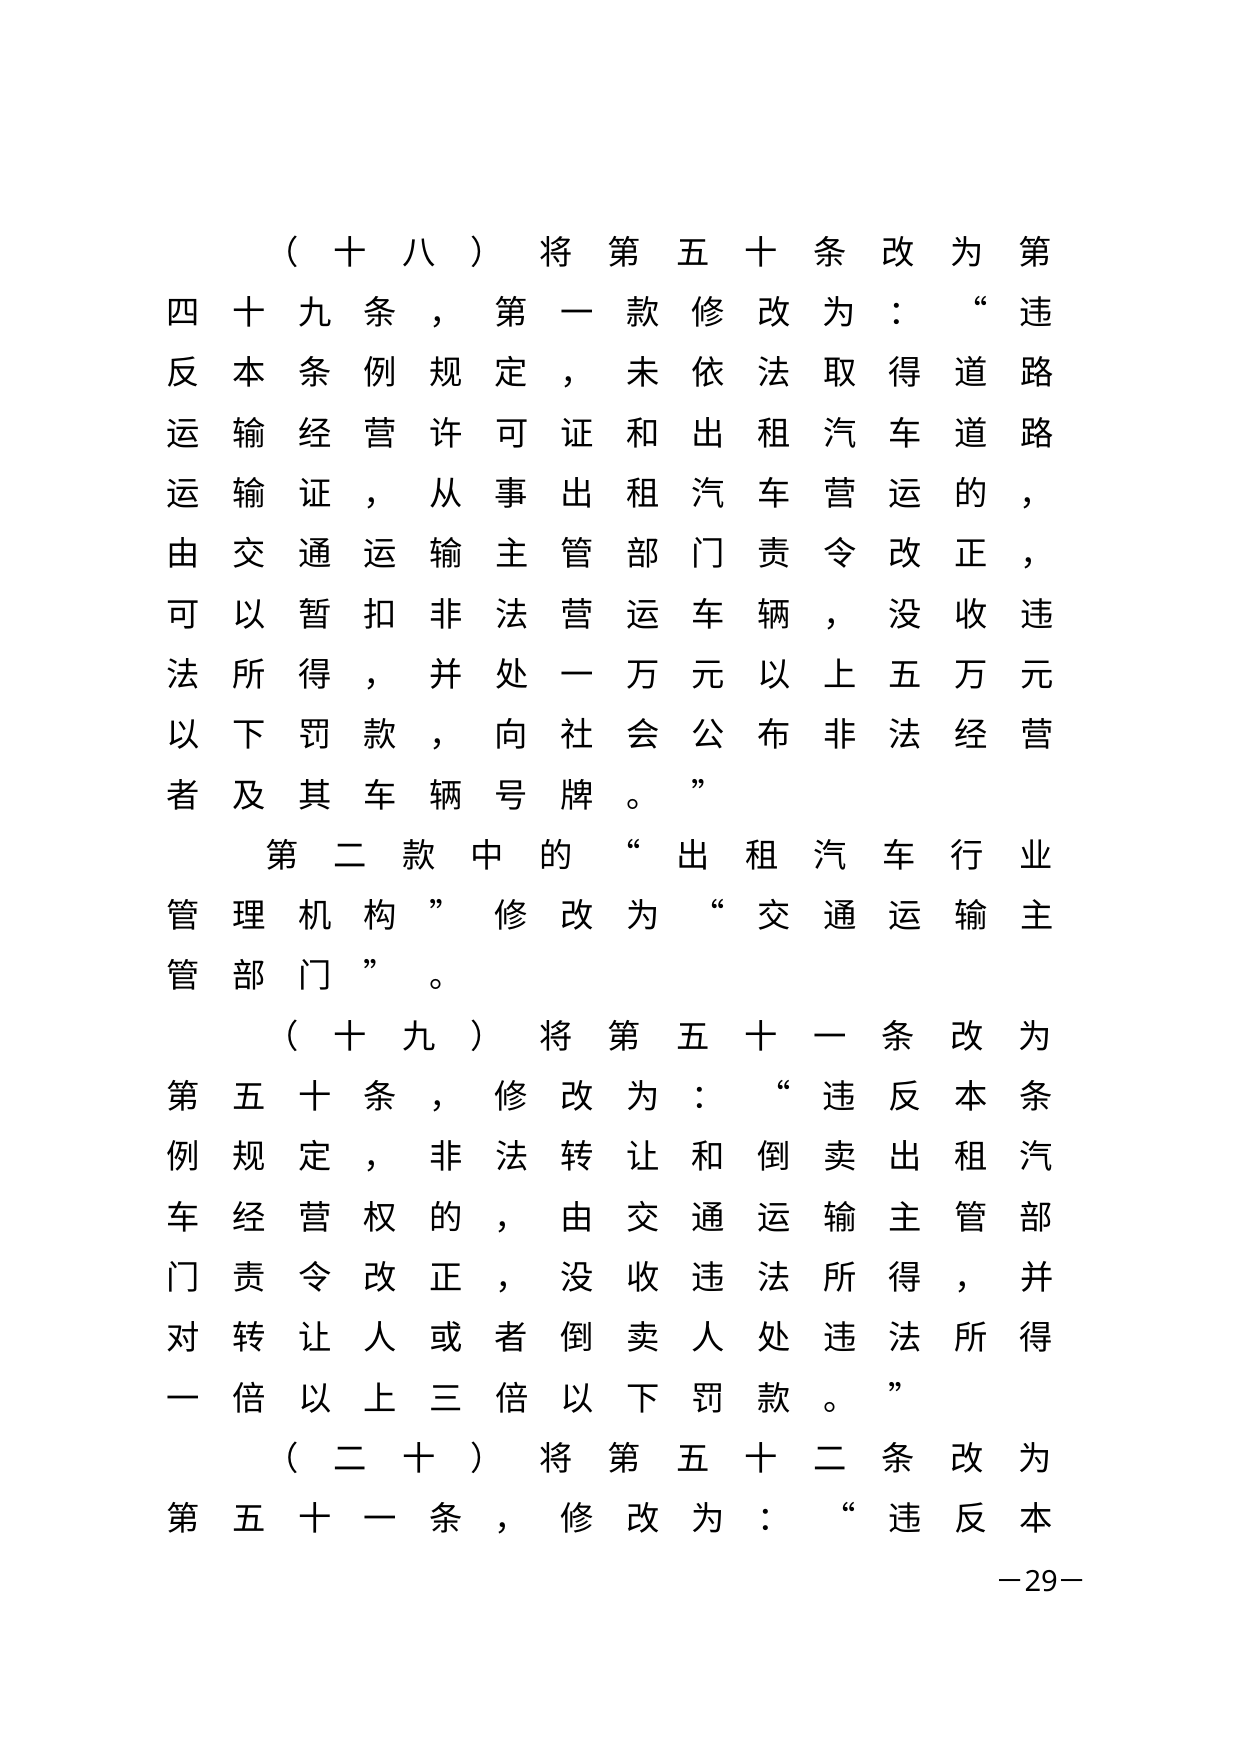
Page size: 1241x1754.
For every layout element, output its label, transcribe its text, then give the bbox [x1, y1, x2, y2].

text （十八）将第五十条改为第四十九条，第一款修改为：“违反本条例规定，未依法取得道路运输经营许可证和出租汽车道路运输证，从事出租汽车营运的，由交通运输主管部门责令改正，可以暂扣非法营运车辆，没收违法所得，并处一万元以上五万元以下罚款，向社会公布非法经营者及其车辆号牌。” [167, 219, 1085, 823]
text 第二款中的“出租汽车行业管理机构”修改为“交通运输主管部门”。 [167, 823, 1085, 1003]
text （十九）将第五十一条改为第五十条，修改为：“违反本条例规定，非法转让和倒卖出租汽车经营权的，由交通运输主管部门责令改正，没收违法所得，并对转让人或者倒卖人处违法所得一倍以上三倍以下罚款。” [167, 1003, 1085, 1426]
text （二十）将第五十二条改为第五十一条，修改为：“违反本条例规定，在出租汽车道路运输证划定的营运范围以外驻地营运的，由交通运输主管部门责令改正，可以暂扣出租汽车道路运输证，没收违法所得，并处一千元以上一万元以下罚款；情节严重的，由原许可机关吊销道路运输经营许可证和出租汽车道路运输证。” [167, 1426, 1085, 1546]
